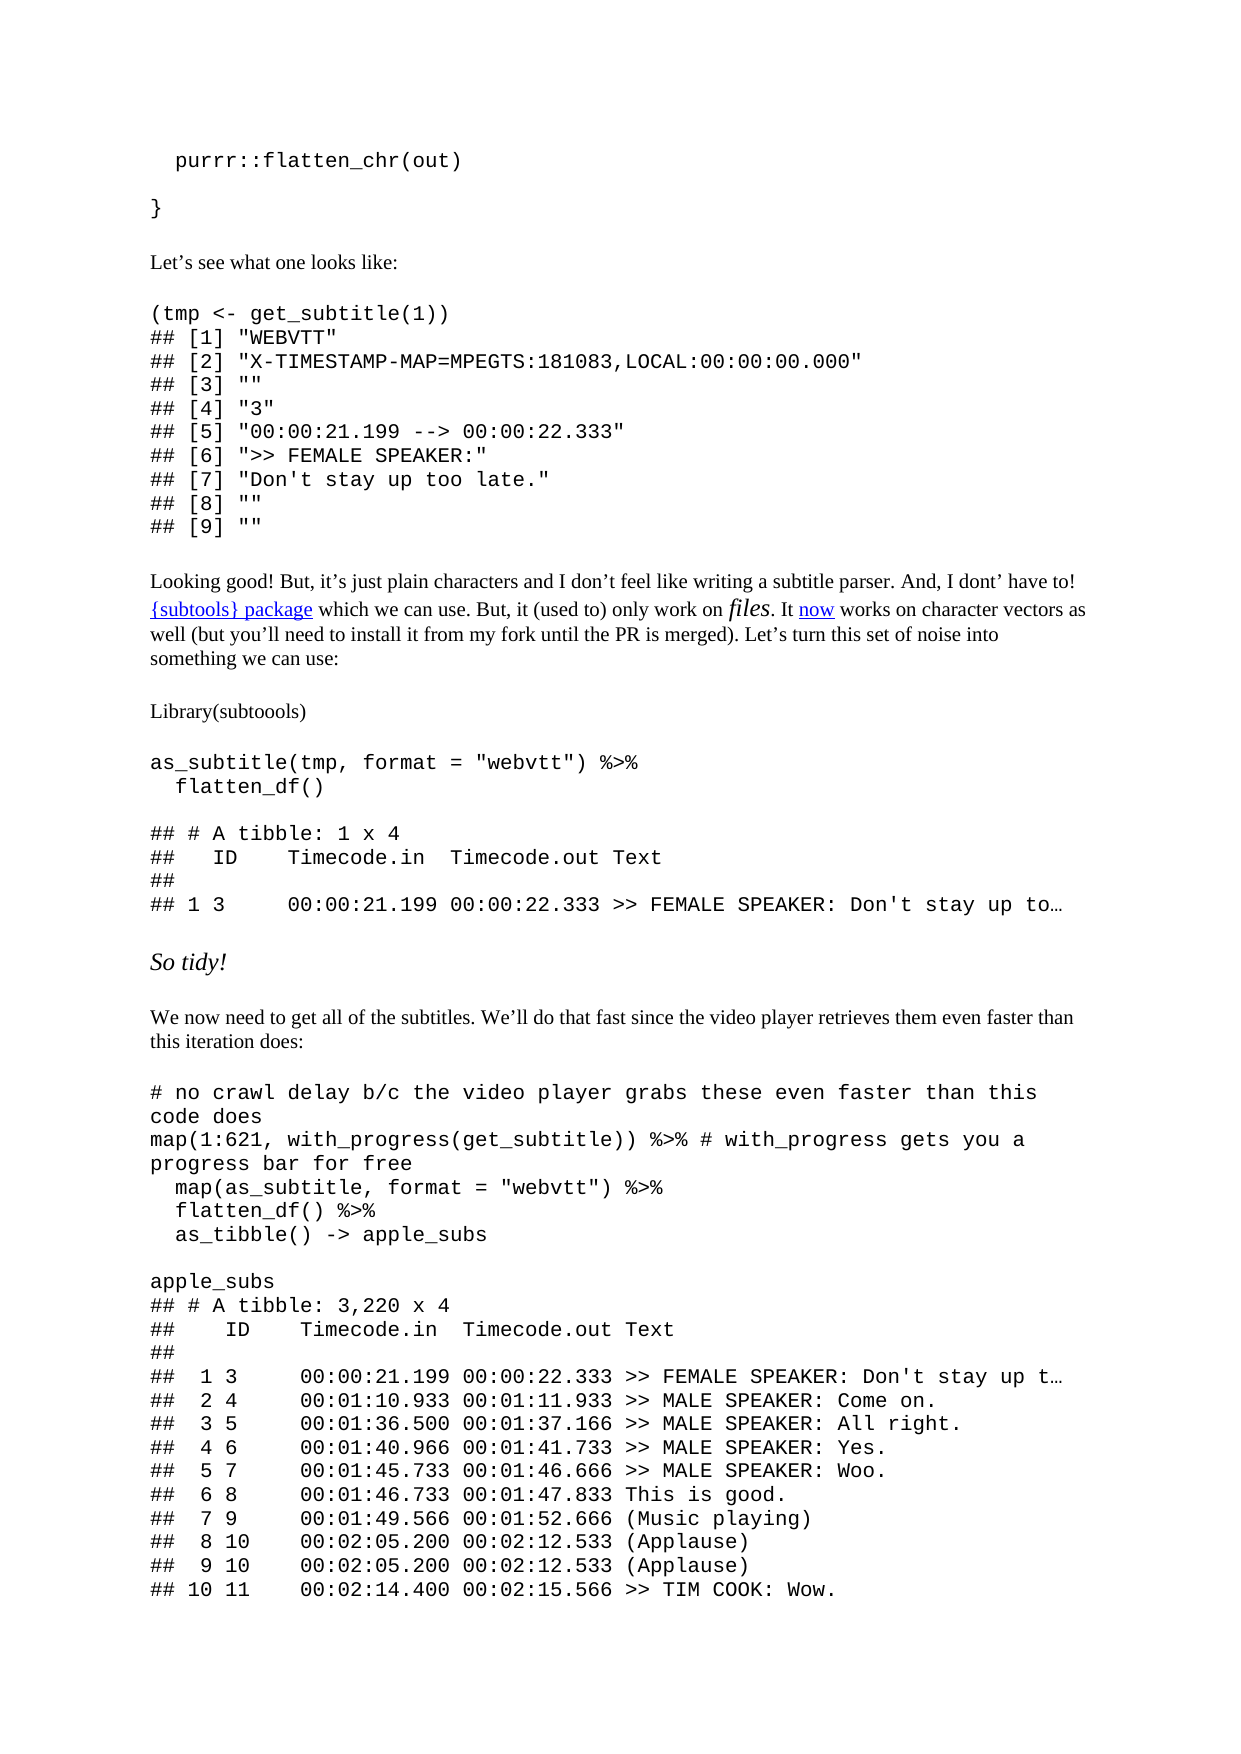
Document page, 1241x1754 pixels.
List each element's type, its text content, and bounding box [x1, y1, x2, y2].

text Let’s see what one looks like: [150, 250, 1090, 274]
text ## 4 6 00:01:40.966 00:01:41.733 >> MALE SPEAKER: Yes. [150, 1437, 1090, 1461]
text as_subtitle(tmp, format = "webvtt") %>% [150, 752, 1090, 776]
text ## [2] "X-TIMESTAMP-MAP=MPEGTS:181083,LOCAL:00:00:00.000" [150, 351, 1090, 374]
text ## 3 5 00:01:36.500 00:01:37.166 >> MALE SPEAKER: All right. [150, 1413, 1090, 1437]
text So tidy! [150, 947, 1090, 976]
text ## [1] "WEBVTT" [150, 327, 1090, 351]
text ## 1 3 00:00:21.199 00:00:22.333 >> FEMALE SPEAKER: Don't stay up to… [150, 894, 1090, 918]
text as_tibble() -> apple_subs [150, 1224, 1090, 1248]
text (tmp <- get_subtitle(1)) [150, 303, 1090, 327]
text ## ID Timecode.in Timecode.out Text [150, 847, 1090, 871]
text ## [7] "Don't stay up too late." [150, 469, 1090, 492]
text ## [6] ">> FEMALE SPEAKER:" [150, 445, 1090, 469]
text ## # A tibble: 1 x 4 [150, 823, 1090, 847]
text ## [9] "" [150, 516, 1090, 540]
text ## 5 7 00:01:45.733 00:01:46.666 >> MALE SPEAKER: Woo. [150, 1461, 1090, 1484]
text map(1:621, with_progress(get_subtitle)) %>% # with_progress gets you a progress bar for free [150, 1129, 1090, 1177]
text ## 7 9 00:01:49.566 00:01:52.666 (Music playing) [150, 1508, 1090, 1531]
text apple_subs [150, 1271, 1090, 1295]
text flatten_df() [150, 776, 1090, 799]
text ## 8 10 00:02:05.200 00:02:12.533 (Applause) [150, 1531, 1090, 1555]
text ## [8] "" [150, 492, 1090, 516]
text ## [150, 1342, 1090, 1366]
text ## [4] "3" [150, 398, 1090, 422]
text ## 2 4 00:01:10.933 00:01:11.933 >> MALE SPEAKER: Come on. [150, 1389, 1090, 1413]
text ## 9 10 00:02:05.200 00:02:12.533 (Applause) [150, 1555, 1090, 1579]
text We now need to get all of the subtitles. We’ll do that fast since the video player retrieves them even faster than this iteration does: [150, 1005, 1090, 1053]
text } [150, 197, 1090, 221]
text Library(subtoools) [150, 699, 1090, 723]
text ## 10 11 00:02:14.400 00:02:15.566 >> TIM COOK: Wow. [150, 1579, 1090, 1602]
text Looking good! But, it’s just plain characters and I don’t feel like writing a subtitle parser. And, I dont’ have to! {subtools} package which we can use. But, it (used to) only work on files. It now works on character vectors as well (but you’ll need to install it from my fork until the PR is merged). Let’s turn this set of noise into something we can use: [150, 569, 1090, 670]
text ## 6 8 00:01:46.733 00:01:47.833 This is good. [150, 1484, 1090, 1508]
text ## 1 3 00:00:21.199 00:00:22.333 >> FEMALE SPEAKER: Don't stay up t… [150, 1366, 1090, 1389]
text purrr::flatten_chr(out) [150, 150, 1090, 174]
text # no crawl delay b/c the video player grabs these even faster than this code does [150, 1082, 1090, 1129]
text ## [3] "" [150, 374, 1090, 398]
text flatten_df() %>% [150, 1200, 1090, 1224]
text ## [5] "00:00:21.199 --> 00:00:22.333" [150, 422, 1090, 445]
text ## ID Timecode.in Timecode.out Text [150, 1319, 1090, 1342]
text map(as_subtitle, format = "webvtt") %>% [150, 1177, 1090, 1200]
text ## # A tibble: 3,220 x 4 [150, 1295, 1090, 1319]
text ## [150, 871, 1090, 894]
